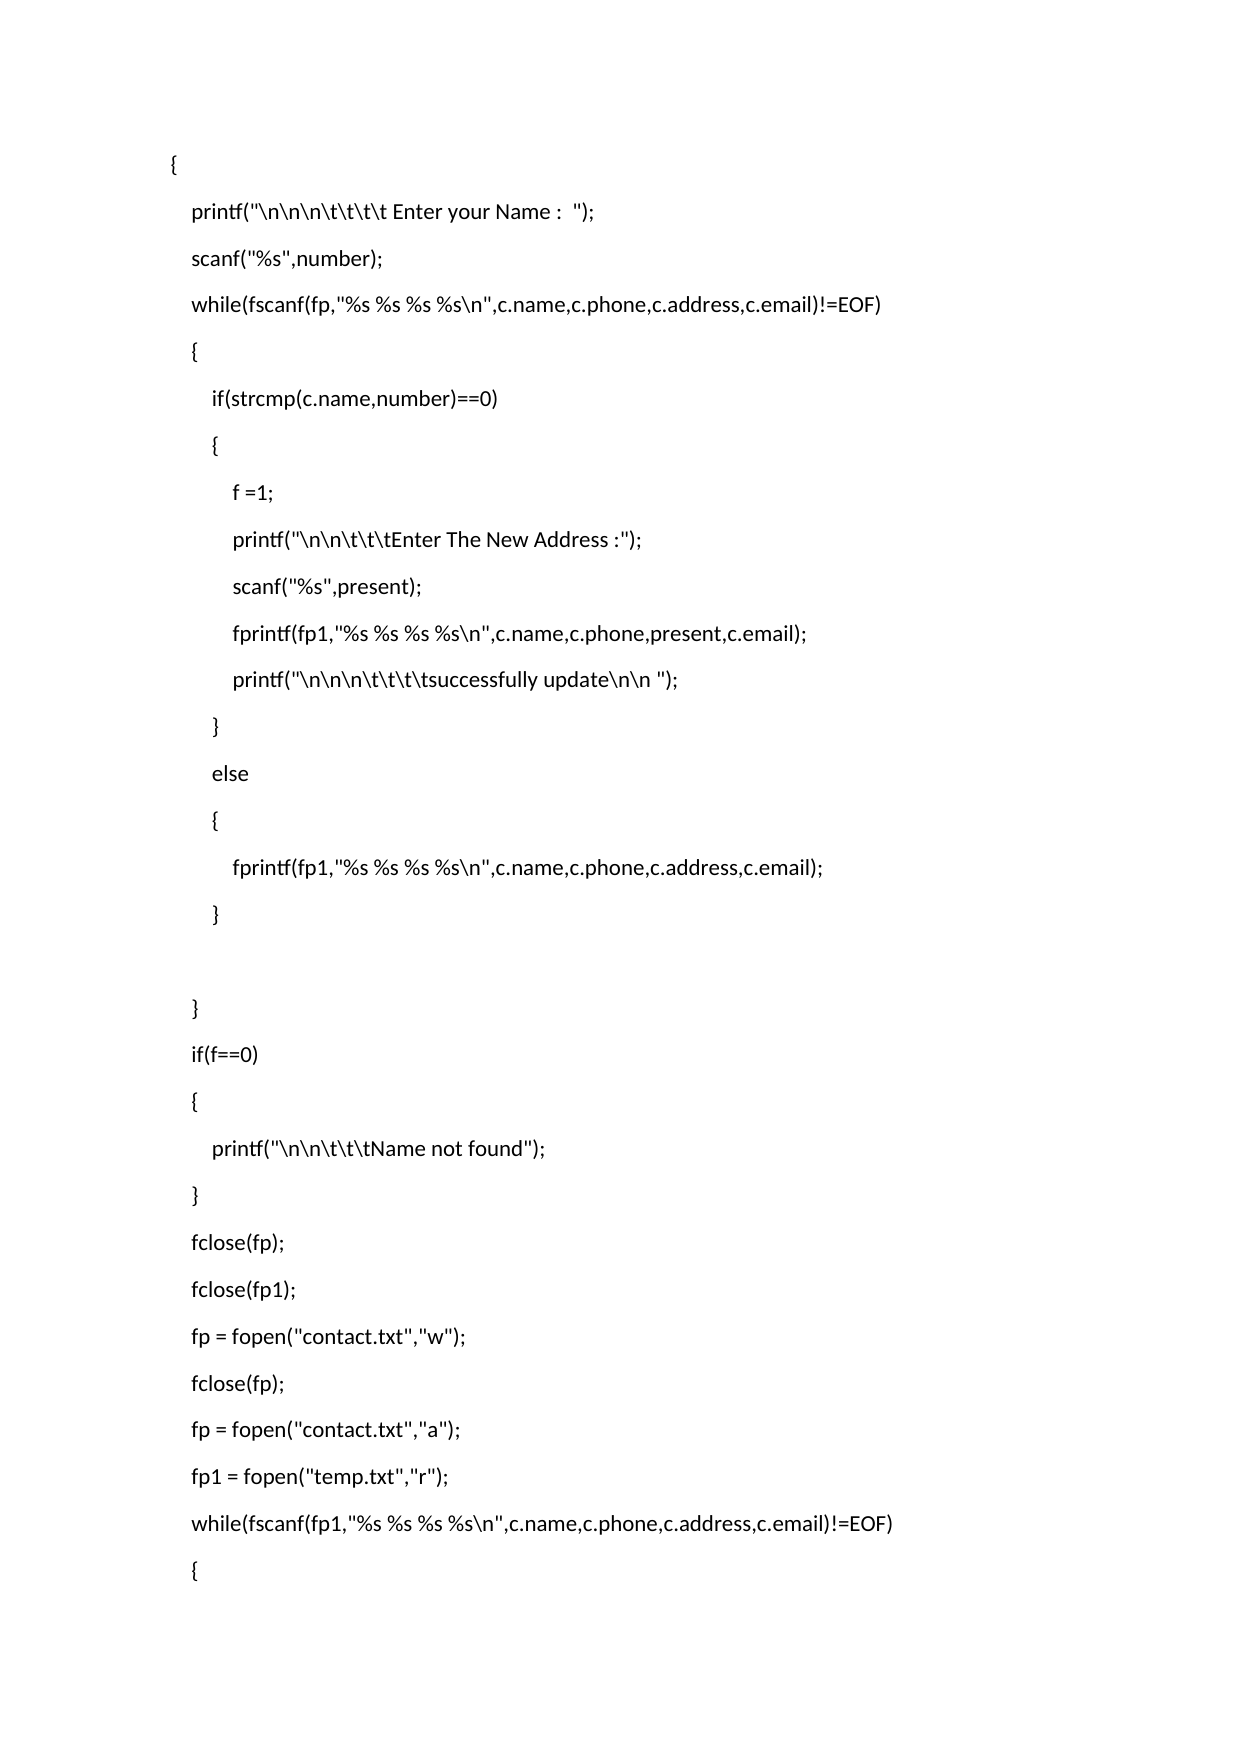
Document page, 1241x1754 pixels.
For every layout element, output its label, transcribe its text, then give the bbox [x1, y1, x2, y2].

text fprintf(fp1,"%s %s %s %s\n",c.name,c.phone,c.address,c.email); [150, 853, 1090, 881]
text printf("\n\n\t\t\tEnter The New Address :"); [150, 525, 1090, 553]
text printf("\n\n\t\t\tName not found"); [150, 1134, 1090, 1162]
text { [150, 431, 1090, 459]
text { [150, 806, 1090, 834]
text printf("\n\n\n\t\t\t\t Enter your Name : "); [150, 197, 1090, 225]
text fclose(fp1); [150, 1275, 1090, 1303]
text { [150, 1556, 1090, 1584]
text scanf("%s",present); [150, 572, 1090, 600]
text } [150, 712, 1090, 741]
text { [150, 1087, 1090, 1116]
text scanf("%s",number); [150, 244, 1090, 272]
text if(strcmp(c.name,number)==0) [150, 384, 1090, 412]
text } [150, 994, 1090, 1022]
text fp = fopen("contact.txt","a"); [150, 1416, 1090, 1444]
text fprintf(fp1,"%s %s %s %s\n",c.name,c.phone,present,c.email); [150, 619, 1090, 647]
text } [150, 900, 1090, 928]
text } [150, 1181, 1090, 1209]
text fp = fopen("contact.txt","w"); [150, 1322, 1090, 1350]
text f =1; [150, 478, 1090, 506]
text printf("\n\n\n\t\t\t\tsuccessfully update\n\n "); [150, 666, 1090, 694]
text fp1 = fopen("temp.txt","r"); [150, 1462, 1090, 1491]
text { [150, 337, 1090, 366]
text fclose(fp); [150, 1369, 1090, 1397]
text { [150, 150, 1090, 178]
text if(f==0) [150, 1041, 1090, 1069]
text else [150, 759, 1090, 787]
text while(fscanf(fp,"%s %s %s %s\n",c.name,c.phone,c.address,c.email)!=EOF) [150, 291, 1090, 319]
text while(fscanf(fp1,"%s %s %s %s\n",c.name,c.phone,c.address,c.email)!=EOF) [150, 1509, 1090, 1537]
text fclose(fp); [150, 1228, 1090, 1256]
